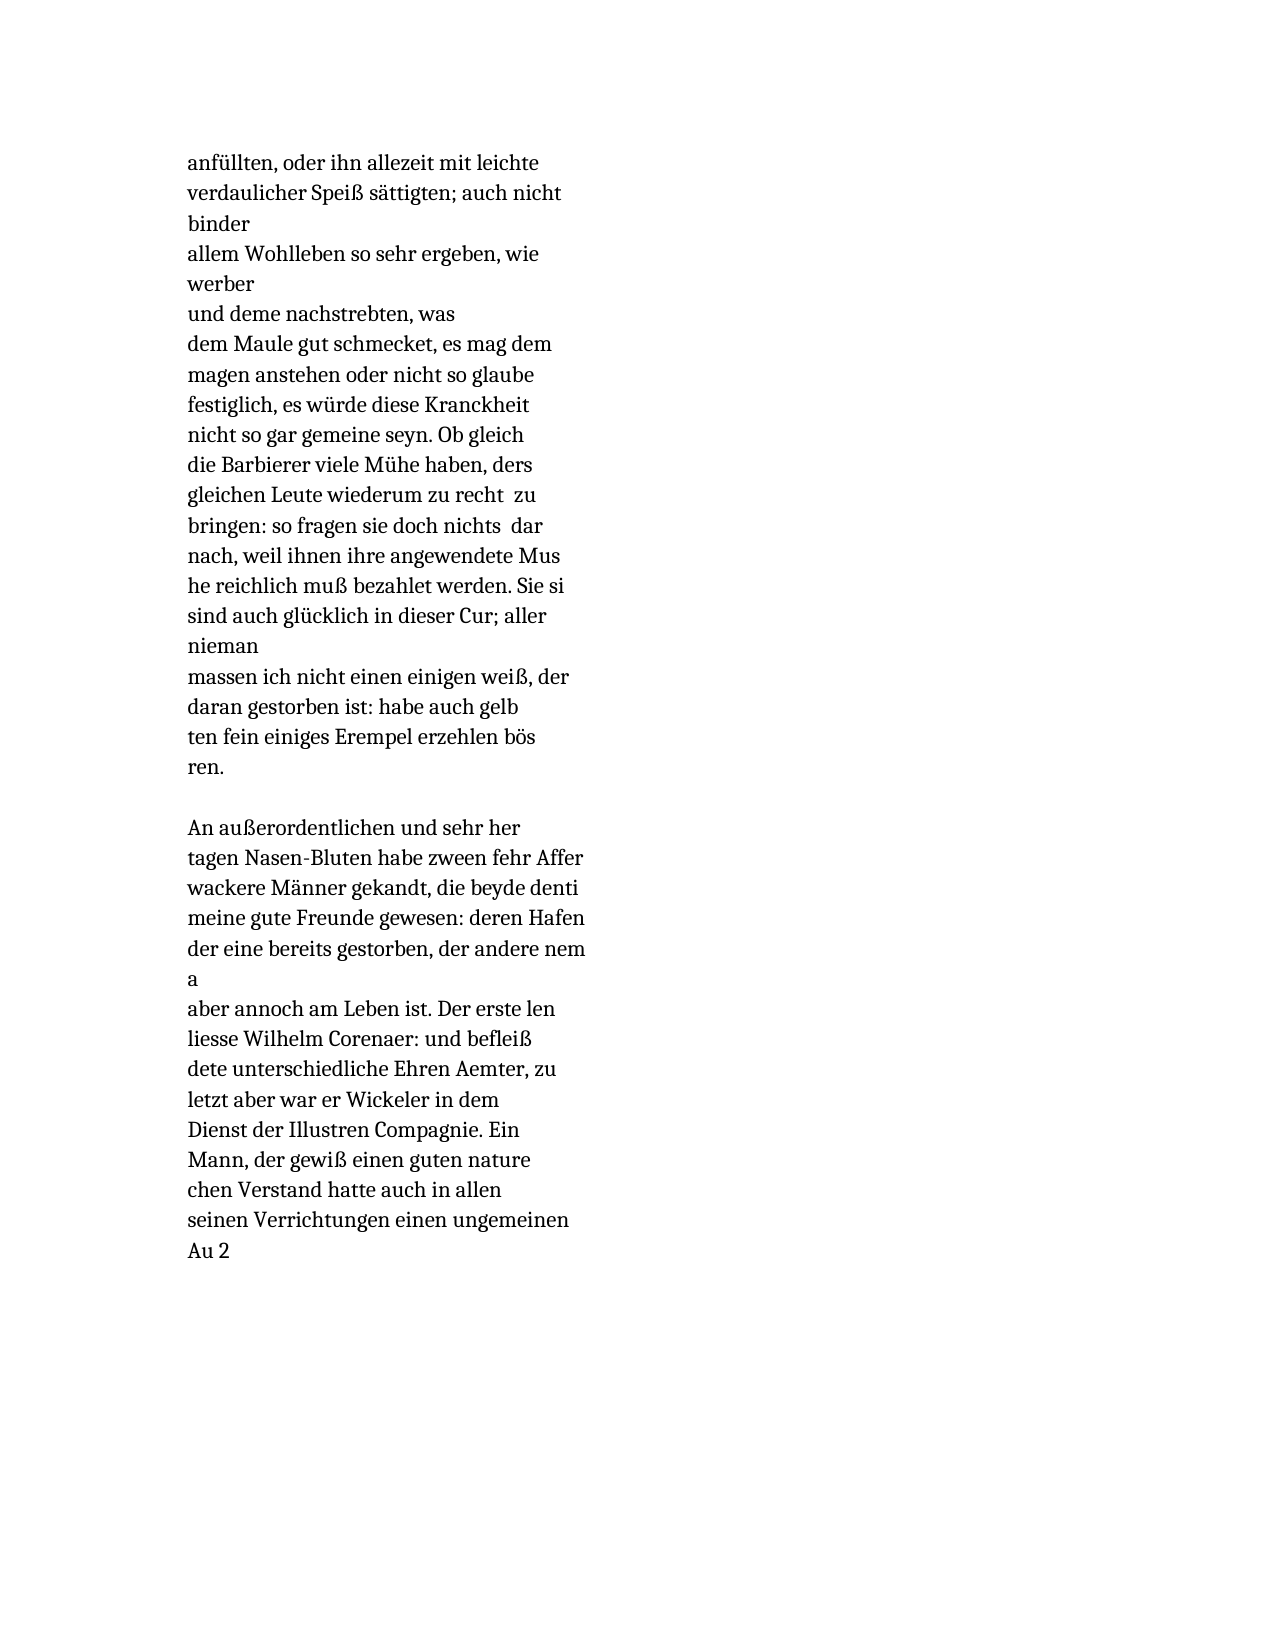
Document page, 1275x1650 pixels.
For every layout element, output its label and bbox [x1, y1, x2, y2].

text [187, 150, 600, 1294]
